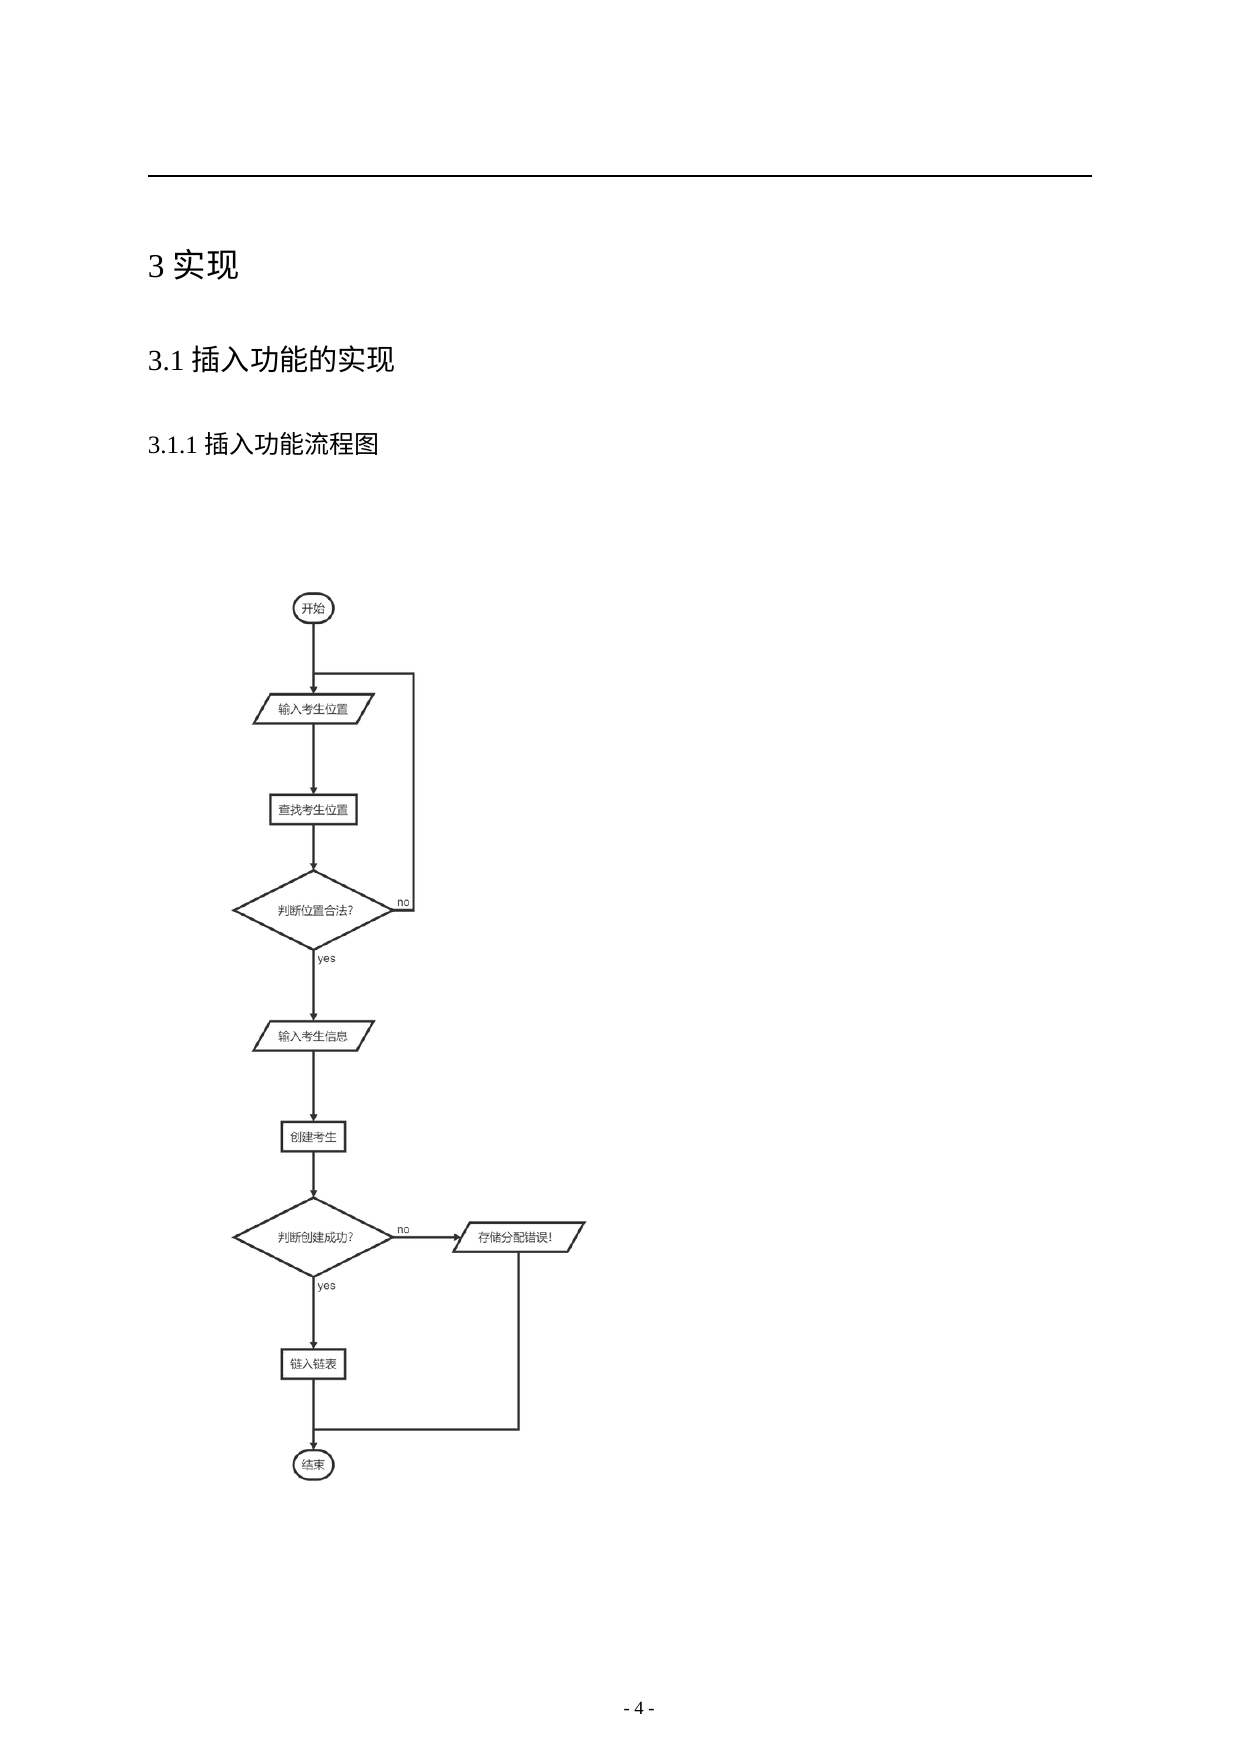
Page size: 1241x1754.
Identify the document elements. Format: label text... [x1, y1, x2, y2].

subtitle 3.1.1 插入功能流程图 [148, 425, 1092, 461]
subtitle 3.1 插入功能的实现 [148, 336, 1092, 379]
subtitle 3 实现 [148, 239, 1092, 287]
picture [197, 504, 727, 1565]
